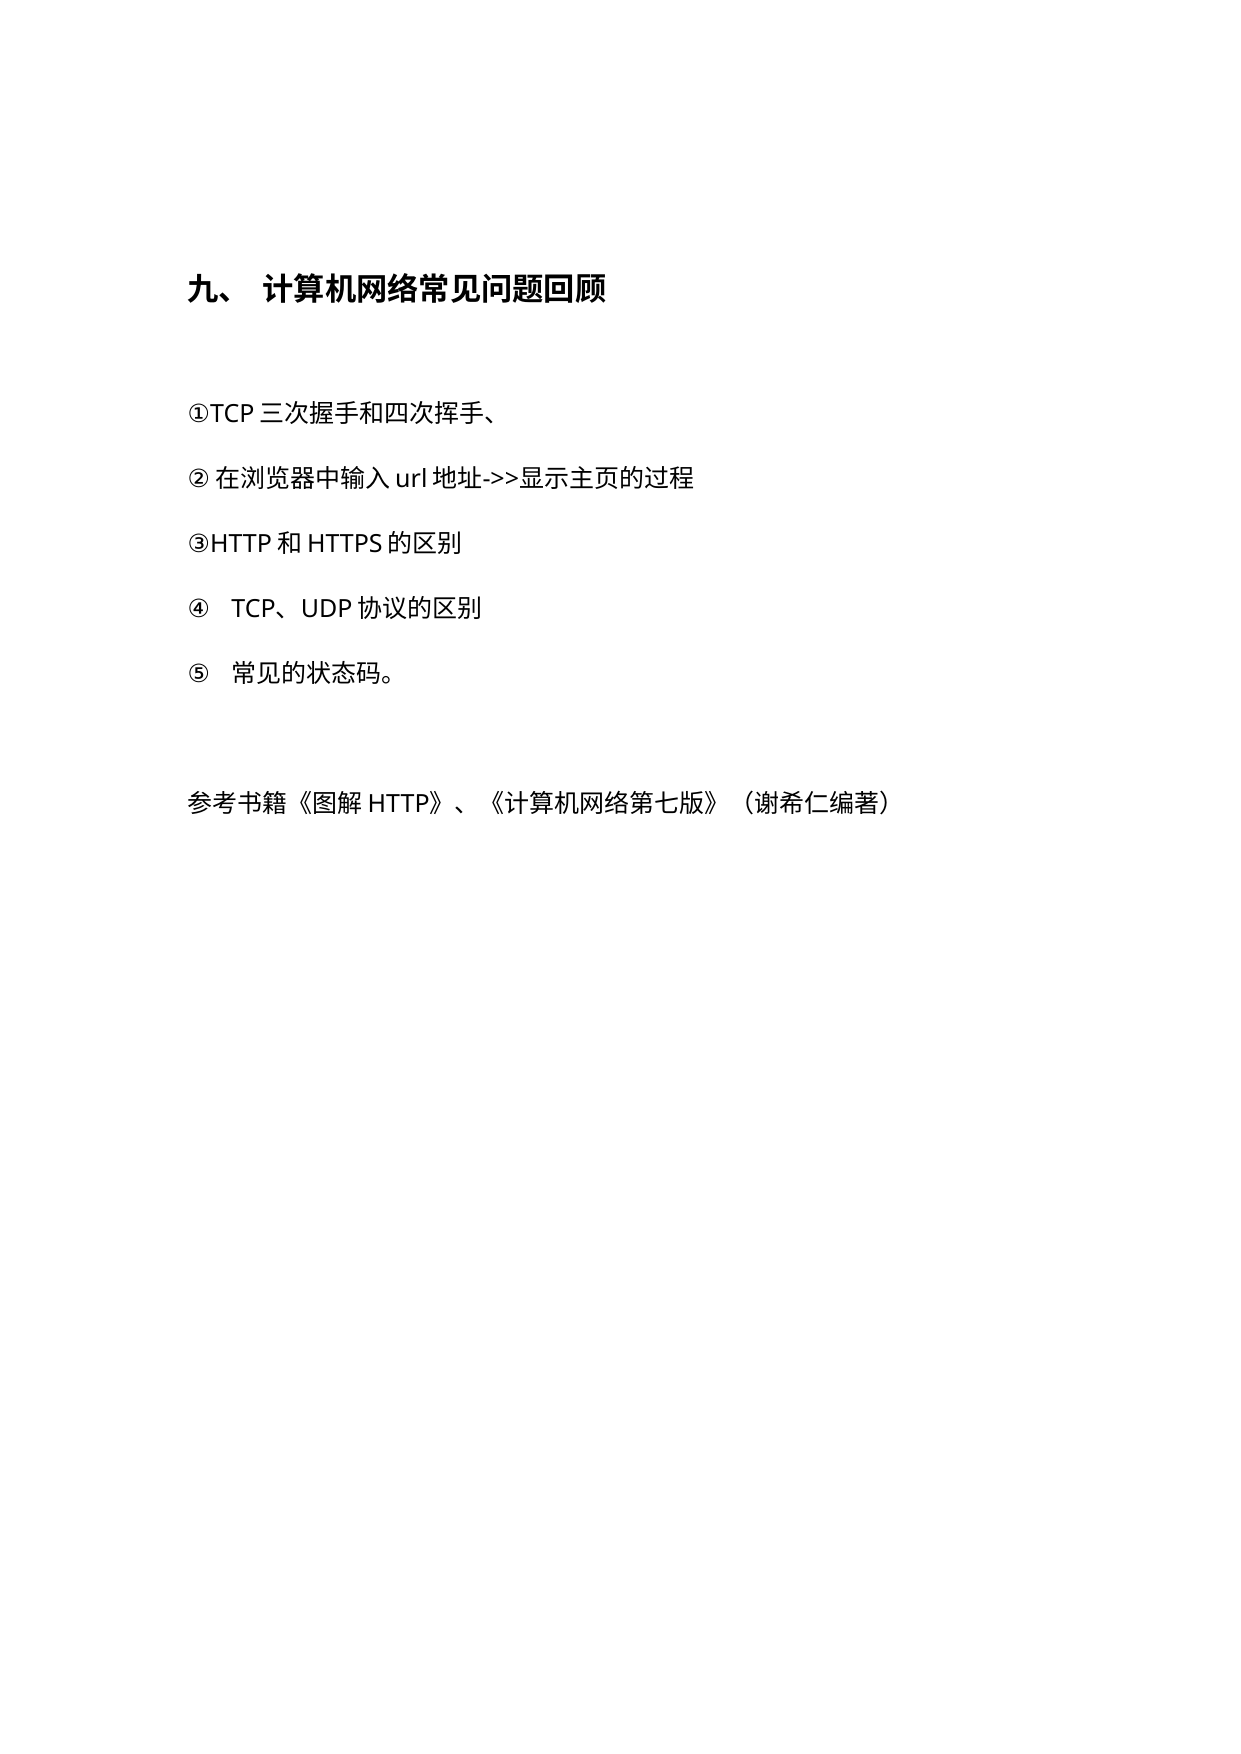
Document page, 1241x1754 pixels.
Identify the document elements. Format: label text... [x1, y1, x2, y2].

text ③HTTP和HTTPS的区别 [187, 509, 1053, 574]
list TCP、UDP协议的区别 [187, 574, 1053, 639]
subtitle 计算机网络常见问题回顾 [187, 254, 1053, 319]
list 常见的状态码。 [187, 639, 1053, 704]
text ①TCP三次握手和四次挥手、 [187, 379, 1053, 444]
text ②在浏览器中输入url地址->>显示主页的过程 [187, 444, 1053, 509]
text 参考书籍《图解HTTP》、《计算机网络第七版》（谢希仁编著） [187, 769, 1053, 834]
